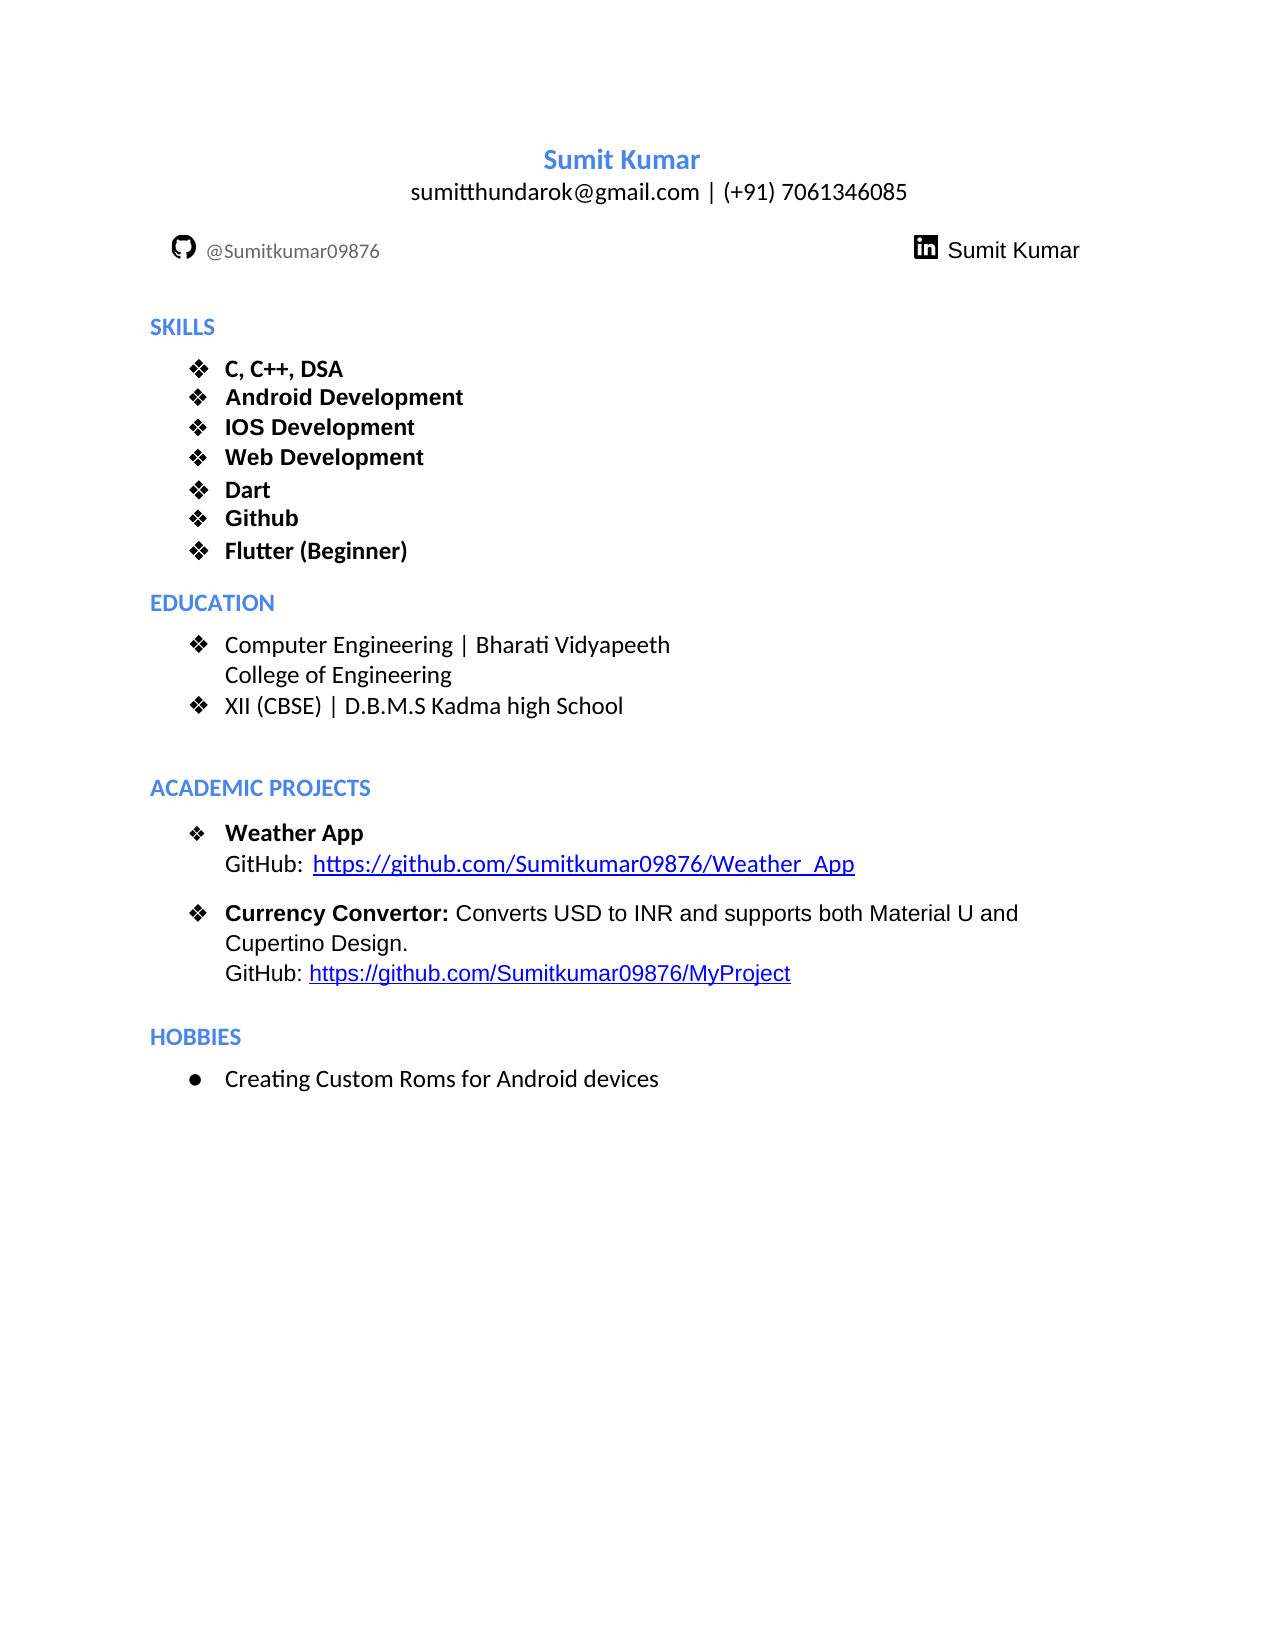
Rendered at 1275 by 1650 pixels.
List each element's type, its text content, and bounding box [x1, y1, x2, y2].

subtitle Weather App [187, 814, 1094, 848]
picture [914, 235, 938, 259]
title sumitthundarok@gmail.com | (+91) 7061346085 [150, 176, 1094, 207]
list Computer Engineering | Bharati Vidyapeeth [187, 629, 1094, 659]
title Sumit Kumar [150, 141, 1094, 176]
list Web Development [187, 444, 1125, 471]
subtitle GitHub: https://github.com/Sumitkumar09876/Weather_App [225, 848, 1094, 879]
list Android Development [187, 384, 1125, 410]
text SKILLS [150, 311, 1094, 342]
list Cupertino Design. [225, 930, 1125, 956]
subtitle Dart [187, 474, 1094, 505]
text @Sumitkumar09876 Sumit Kumar [150, 237, 1094, 264]
list XII (CBSE) | D.B.M.S Kadma high School [187, 690, 1094, 751]
list Currency Convertor: Converts USD to INR and supports both Material U and [187, 900, 1125, 926]
text EDUCATION [150, 587, 1094, 617]
text ACADEMIC PROJECTS [150, 772, 1094, 802]
subtitle Flutter (Beginner) [187, 535, 1094, 566]
text College of Engineering [225, 659, 1094, 690]
list Creating Custom Roms for Android devices [187, 1063, 1094, 1093]
picture [171, 235, 196, 259]
list Github [187, 505, 1125, 531]
list IOS Development [187, 414, 1125, 441]
text HOBBIES [150, 1021, 1094, 1051]
list GitHub: https://github.com/Sumitkumar09876/MyProject [225, 960, 1125, 987]
subtitle C, C++, DSA [187, 353, 1094, 384]
